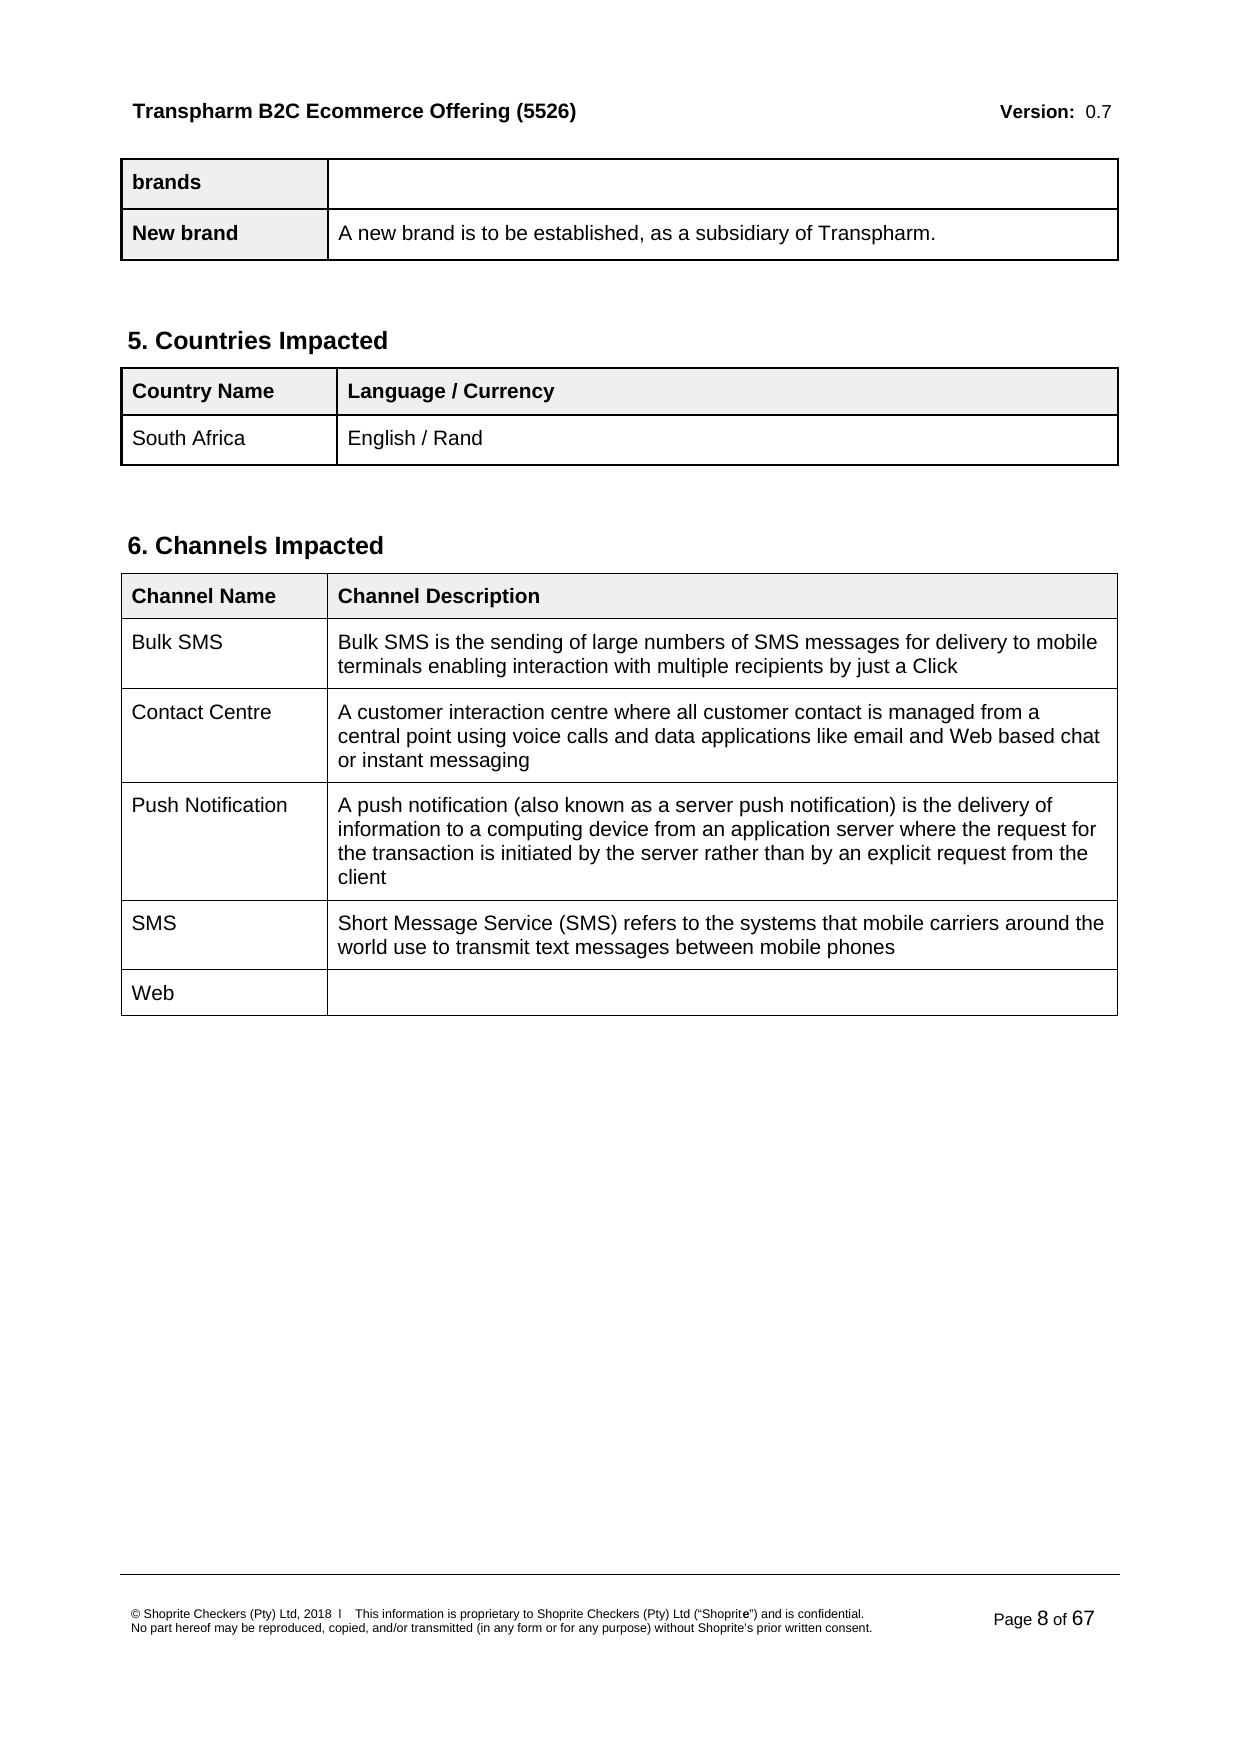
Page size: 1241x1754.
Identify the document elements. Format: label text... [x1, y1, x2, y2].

table_header Channel Description [328, 574, 1117, 618]
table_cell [329, 160, 1117, 208]
table_cell Contact Centre [122, 689, 327, 782]
table_header Language / Currency [338, 369, 1117, 414]
table_cell A new brand is to be established, as a subsidiary of Transpharm. [329, 210, 1117, 258]
table_header Country Name [123, 369, 336, 414]
table_cell A push notification (also known as a server push notification) is the delivery of information to a computing device from an application server where the request for the transaction is initiated by the server rather than by an explicit request from the client [328, 783, 1117, 899]
table_cell Short Message Service (SMS) refers to the systems that mobile carriers around the world use to transmit text messages between mobile phones [328, 901, 1117, 969]
table_cell A customer interaction centre where all customer contact is managed from a central point using voice calls and data applications like email and Web based chat or instant messaging [328, 689, 1117, 782]
table_cell [328, 970, 1117, 1015]
table_cell English / Rand [338, 416, 1117, 464]
table_cell Web [122, 970, 327, 1015]
table_cell New brand [123, 210, 327, 258]
table_cell Bulk SMS is the sending of large numbers of SMS messages for delivery to mobile terminals enabling interaction with multiple recipients by just a Click [328, 619, 1117, 688]
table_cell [123, 160, 327, 208]
table_cell SMS [122, 901, 327, 969]
table_header Channel Name [122, 574, 327, 618]
table_cell Push Notification [122, 783, 327, 899]
subtitle 6. Channels Impacted [127, 531, 1120, 560]
table_cell South Africa [123, 416, 336, 464]
table_cell Bulk SMS [122, 619, 327, 688]
subtitle 5. Countries Impacted [127, 326, 1120, 354]
